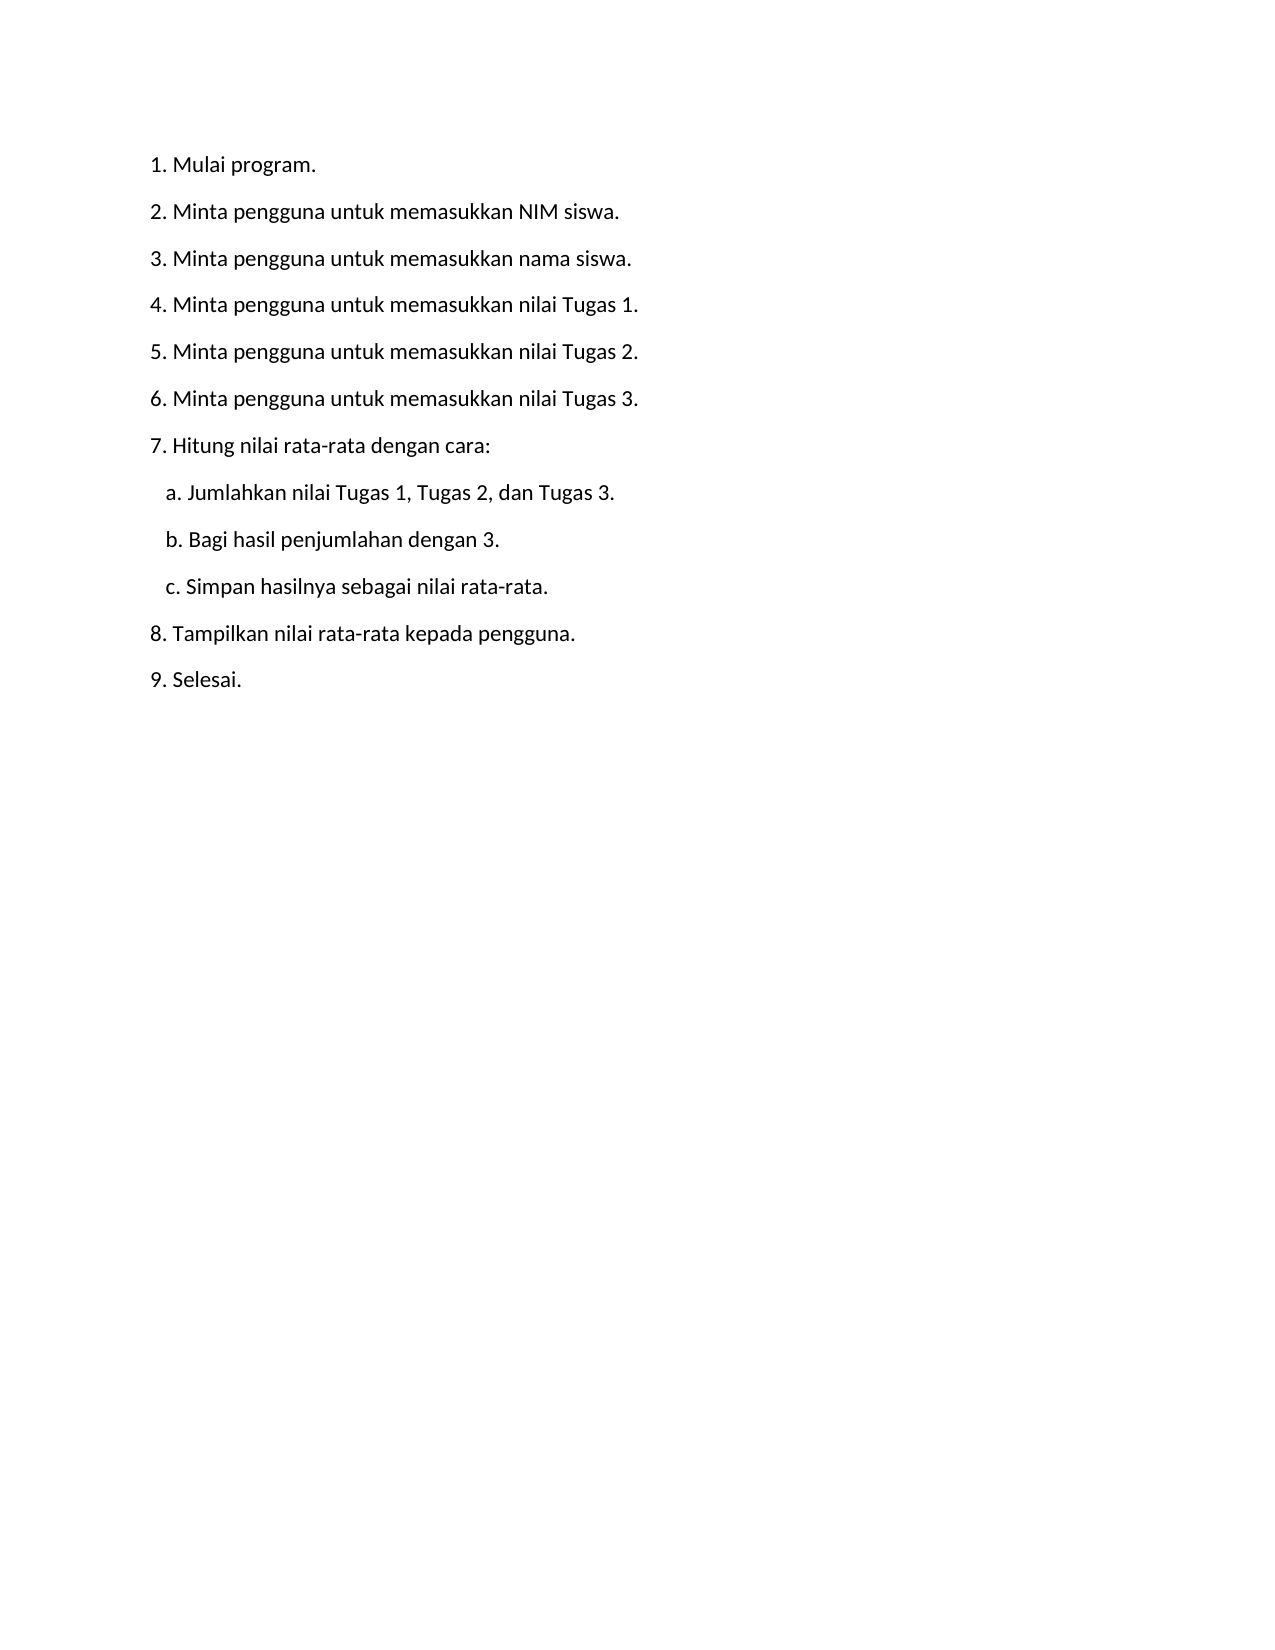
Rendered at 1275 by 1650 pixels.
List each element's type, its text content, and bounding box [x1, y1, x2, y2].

text c. Simpan hasilnya sebagai nilai rata-rata. [150, 572, 1125, 600]
text 2. Minta pengguna untuk memasukkan NIM siswa. [150, 197, 1125, 225]
text 4. Minta pengguna untuk memasukkan nilai Tugas 1. [150, 291, 1125, 319]
text a. Jumlahkan nilai Tugas 1, Tugas 2, dan Tugas 3. [150, 478, 1125, 506]
text 6. Minta pengguna untuk memasukkan nilai Tugas 3. [150, 384, 1125, 412]
text 1. Mulai program. [150, 150, 1125, 178]
text 7. Hitung nilai rata-rata dengan cara: [150, 431, 1125, 459]
text 3. Minta pengguna untuk memasukkan nama siswa. [150, 244, 1125, 272]
text 8. Tampilkan nilai rata-rata kepada pengguna. [150, 619, 1125, 647]
text b. Bagi hasil penjumlahan dengan 3. [150, 525, 1125, 553]
text 5. Minta pengguna untuk memasukkan nilai Tugas 2. [150, 337, 1125, 366]
text 9. Selesai. [150, 666, 1125, 694]
